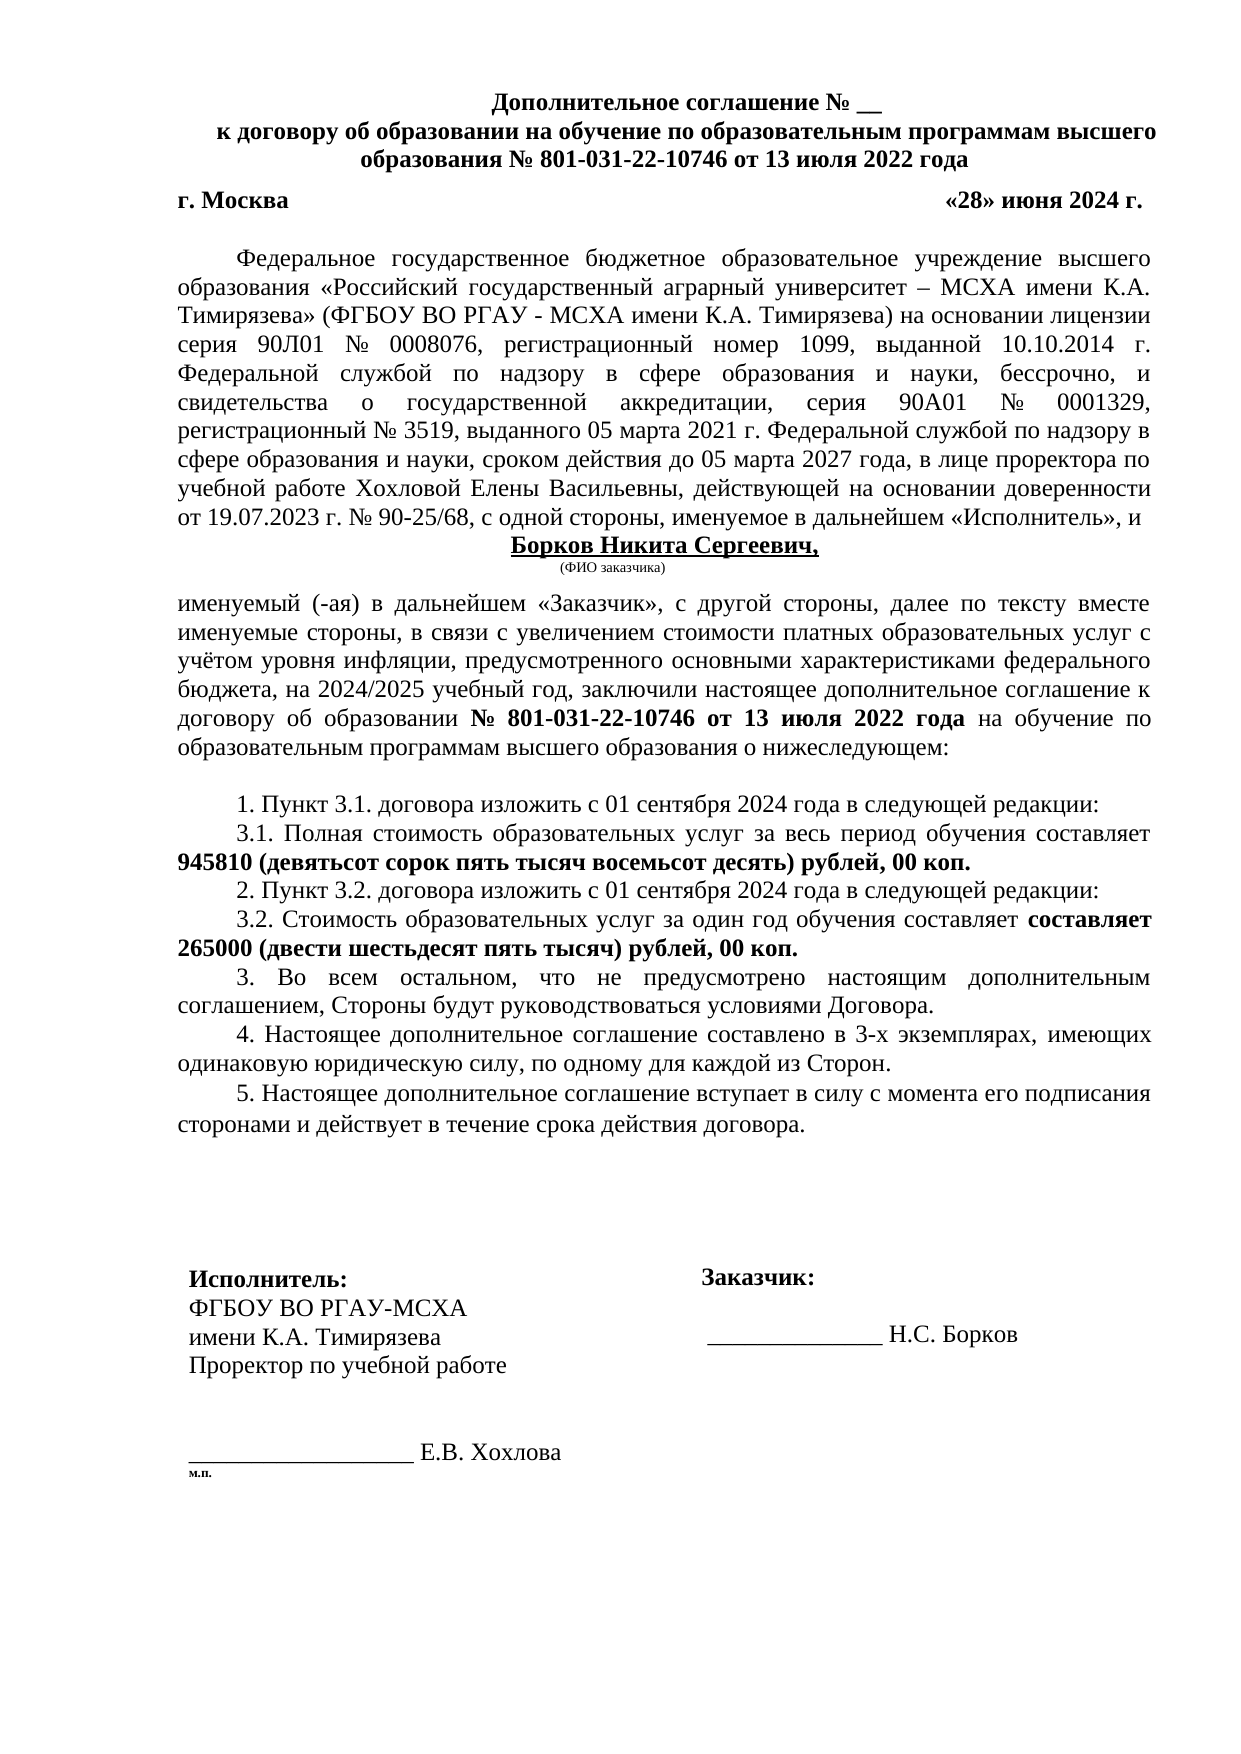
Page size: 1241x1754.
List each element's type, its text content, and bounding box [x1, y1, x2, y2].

text 1. Пункт 3.1. договора изложить с 01 сентября 2024 года в следующей редакции: [177, 789, 1152, 818]
table_header Исполнитель: ФГБОУ ВО РГАУ-МСХА имени К.А. Тимирязева Проректор по учебной работе __________________ Е.В. Хохлова м.п. [177, 1264, 649, 1525]
text к договору об образовании на обучение по образовательным программам высшего образования № 801-031-22-10746 от 13 июля 2022 года [133, 116, 1196, 173]
text г. Москва «28» июня 2024 г. [133, 185, 1196, 214]
text Дополнительное соглашение № __ [177, 87, 1196, 116]
text Заказчик: [701, 1262, 1152, 1290]
text 3.1. Полная стоимость образовательных услуг за весь период обучения составляет 945810 (девятьсот сорок пять тысяч восемьсот десять) рублей, 00 коп. [177, 818, 1152, 875]
text 4. Настоящее дополнительное соглашение составлено в 3-х экземплярах, имеющих одинаковую юридическую силу, по одному для каждой из Сторон. [177, 1019, 1152, 1077]
text Борков Никита Сергеевич, [177, 530, 1152, 559]
text 3.2. Стоимость образовательных услуг за один год обучения составляет составляет 265000 (двести шестьдесят пять тысяч) рублей, 00 коп. [177, 904, 1152, 962]
text Федеральное государственное бюджетное образовательное учреждение высшего образования «Российский государственный аграрный университет – МСХА имени К.А. Тимирязева» (ФГБОУ ВО РГАУ - МСХА имени К.А. Тимирязева) на основании лицензии серия 90Л01 № 0008076, регистрационный номер 1099, выданной 10.10.2014 г. Федеральной службой по надзору в сфере образования и науки, бессрочно, и свидетельства о государственной аккредитации, серия 90А01 № 0001329, регистрационный № 3519, выданного 05 марта 2021 г. Федеральной службой по надзору в сфере образования и науки, сроком действия до 05 марта 2027 года, в лице проректора по учебной работе Хохловой Елены Васильевны, действующей на основании доверенности от 19.07.2023 г. № 90-25/68, с одной стороны, именуемое в дальнейшем «Исполнитель», и [177, 243, 1152, 530]
text (ФИО заказчика) [177, 559, 1152, 588]
text именуемый (-ая) в дальнейшем «Заказчик», с другой стороны, далее по тексту вместе именуемые стороны, в связи с увеличением стоимости платных образовательных услуг с учётом уровня инфляции, предусмотренного основными характеристиками федерального бюджета, на 2024/2025 учебный год, заключили настоящее дополнительное соглашение к договору об образовании № 801-031-22-10746 от 13 июля 2022 года на обучение по образовательным программам высшего образования о нижеследующем: [177, 588, 1152, 760]
text 2. Пункт 3.2. договора изложить с 01 сентября 2024 года в следующей редакции: [177, 875, 1152, 904]
text 5. Настоящее дополнительное соглашение вступает в силу с момента его подписания сторонами и действует в течение срока действия договора. [177, 1077, 1152, 1139]
text ______________ Н.С. Борков [701, 1319, 1152, 1348]
text 3. Во всем остальном, что не предусмотрено настоящим дополнительным соглашением, Стороны будут руководствоваться условиями Договора. [177, 962, 1152, 1019]
